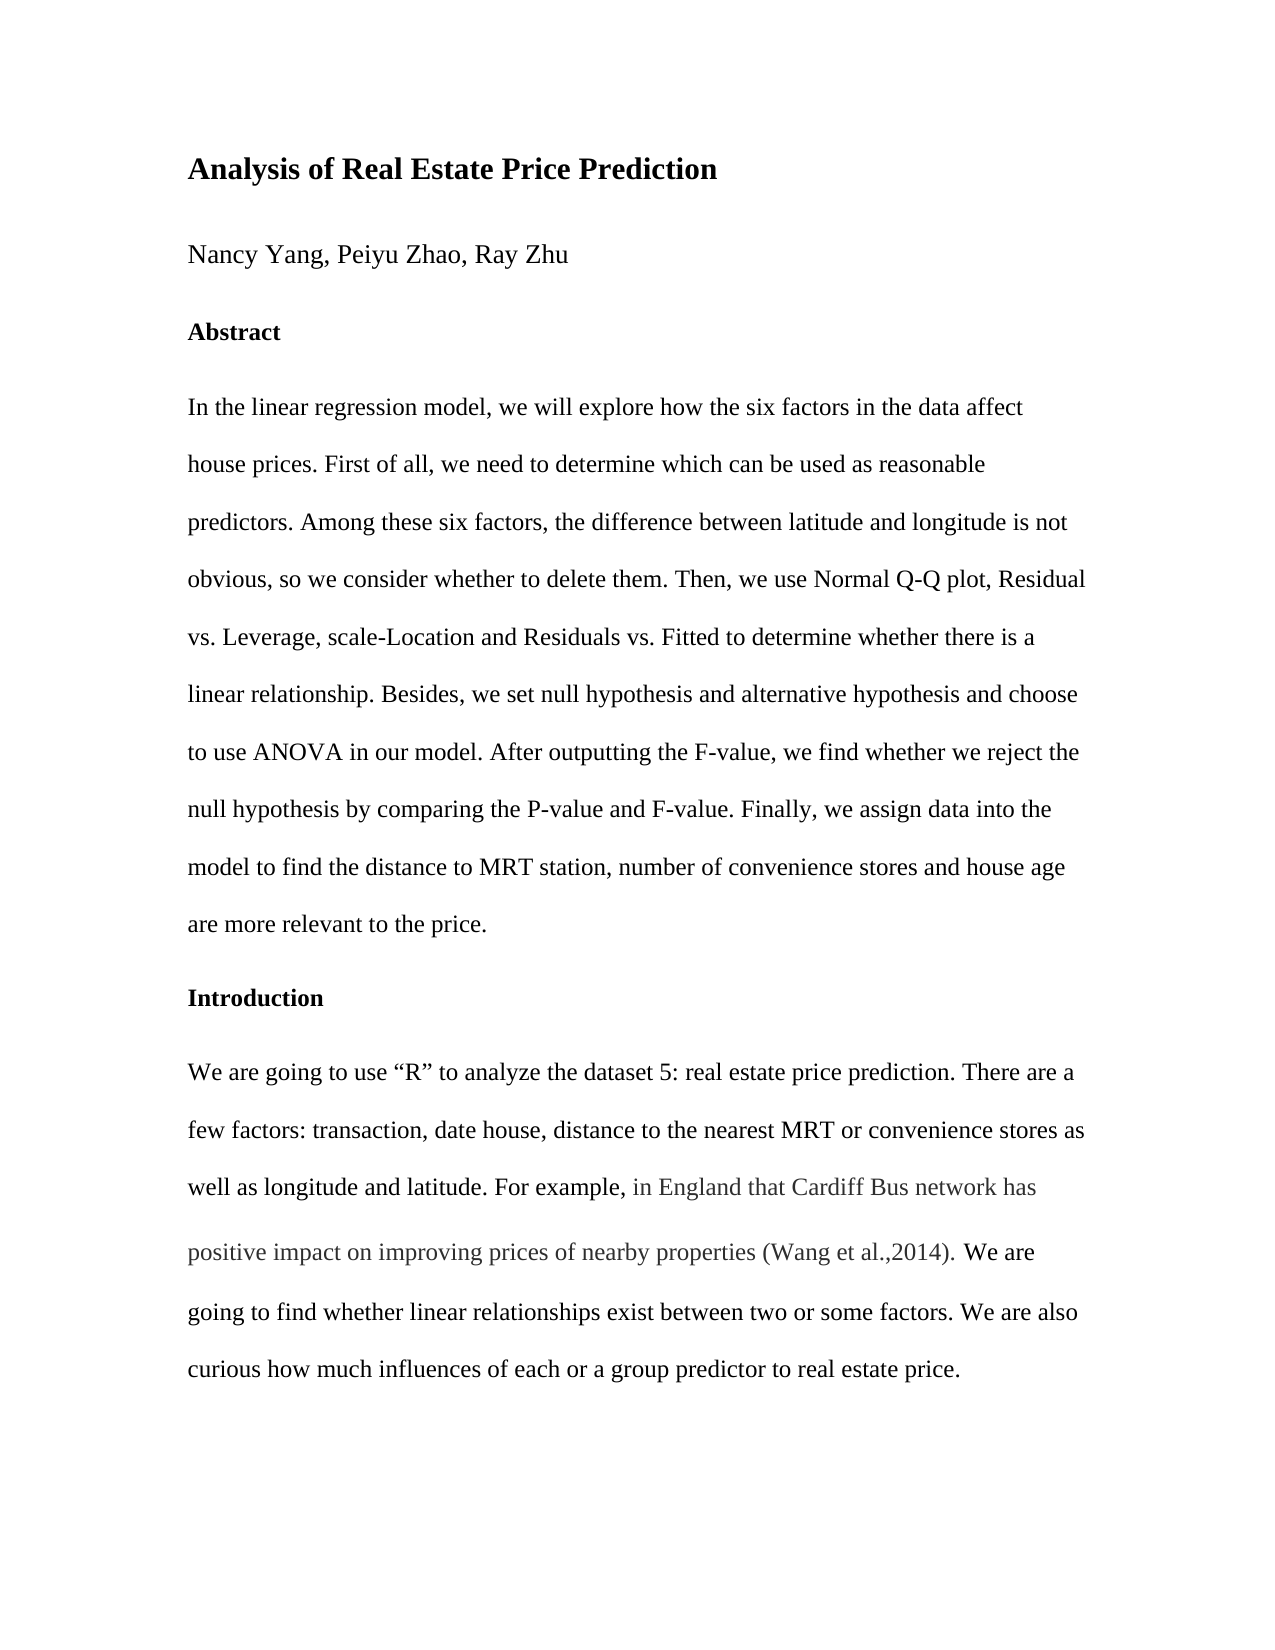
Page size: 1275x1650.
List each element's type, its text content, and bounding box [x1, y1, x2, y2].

text We are going to use “R” to analyze the dataset 5: real estate price prediction. There are a few factors: transaction, date house, distance to the nearest MRT or convenience stores as well as longitude and latitude. For example, in England that Cardiff Bus network has positive impact on improving prices of nearby properties (Wang et al.,2014). We are going to find whether linear relationships exist between two or some factors. We are also curious how much influences of each or a group predictor to real estate price. [187, 1057, 1087, 1383]
text Introduction [187, 983, 1087, 1012]
text Abstract [187, 317, 1087, 346]
text Nancy Yang, Peiyu Zhao, Ray Zhu [187, 238, 1087, 270]
text Analysis of Real Estate Price Prediction [187, 150, 1087, 186]
text In the linear regression model, we will explore how the six factors in the data affect house prices. First of all, we need to determine which can be used as reasonable predictors. Among these six factors, the difference between latitude and longitude is not obvious, so we consider whether to delete them. Then, we use Normal Q-Q plot, Residual vs. Leverage, scale-Location and Residuals vs. Fitted to determine whether there is a linear relationship. Besides, we set null hypothesis and alternative hypothesis and choose to use ANOVA in our model. After outputting the F-value, we find whether we reject the null hypothesis by comparing the P-value and F-value. Finally, we assign data into the model to find the distance to MRT station, number of convenience stores and house age are more relevant to the price. [187, 392, 1087, 938]
